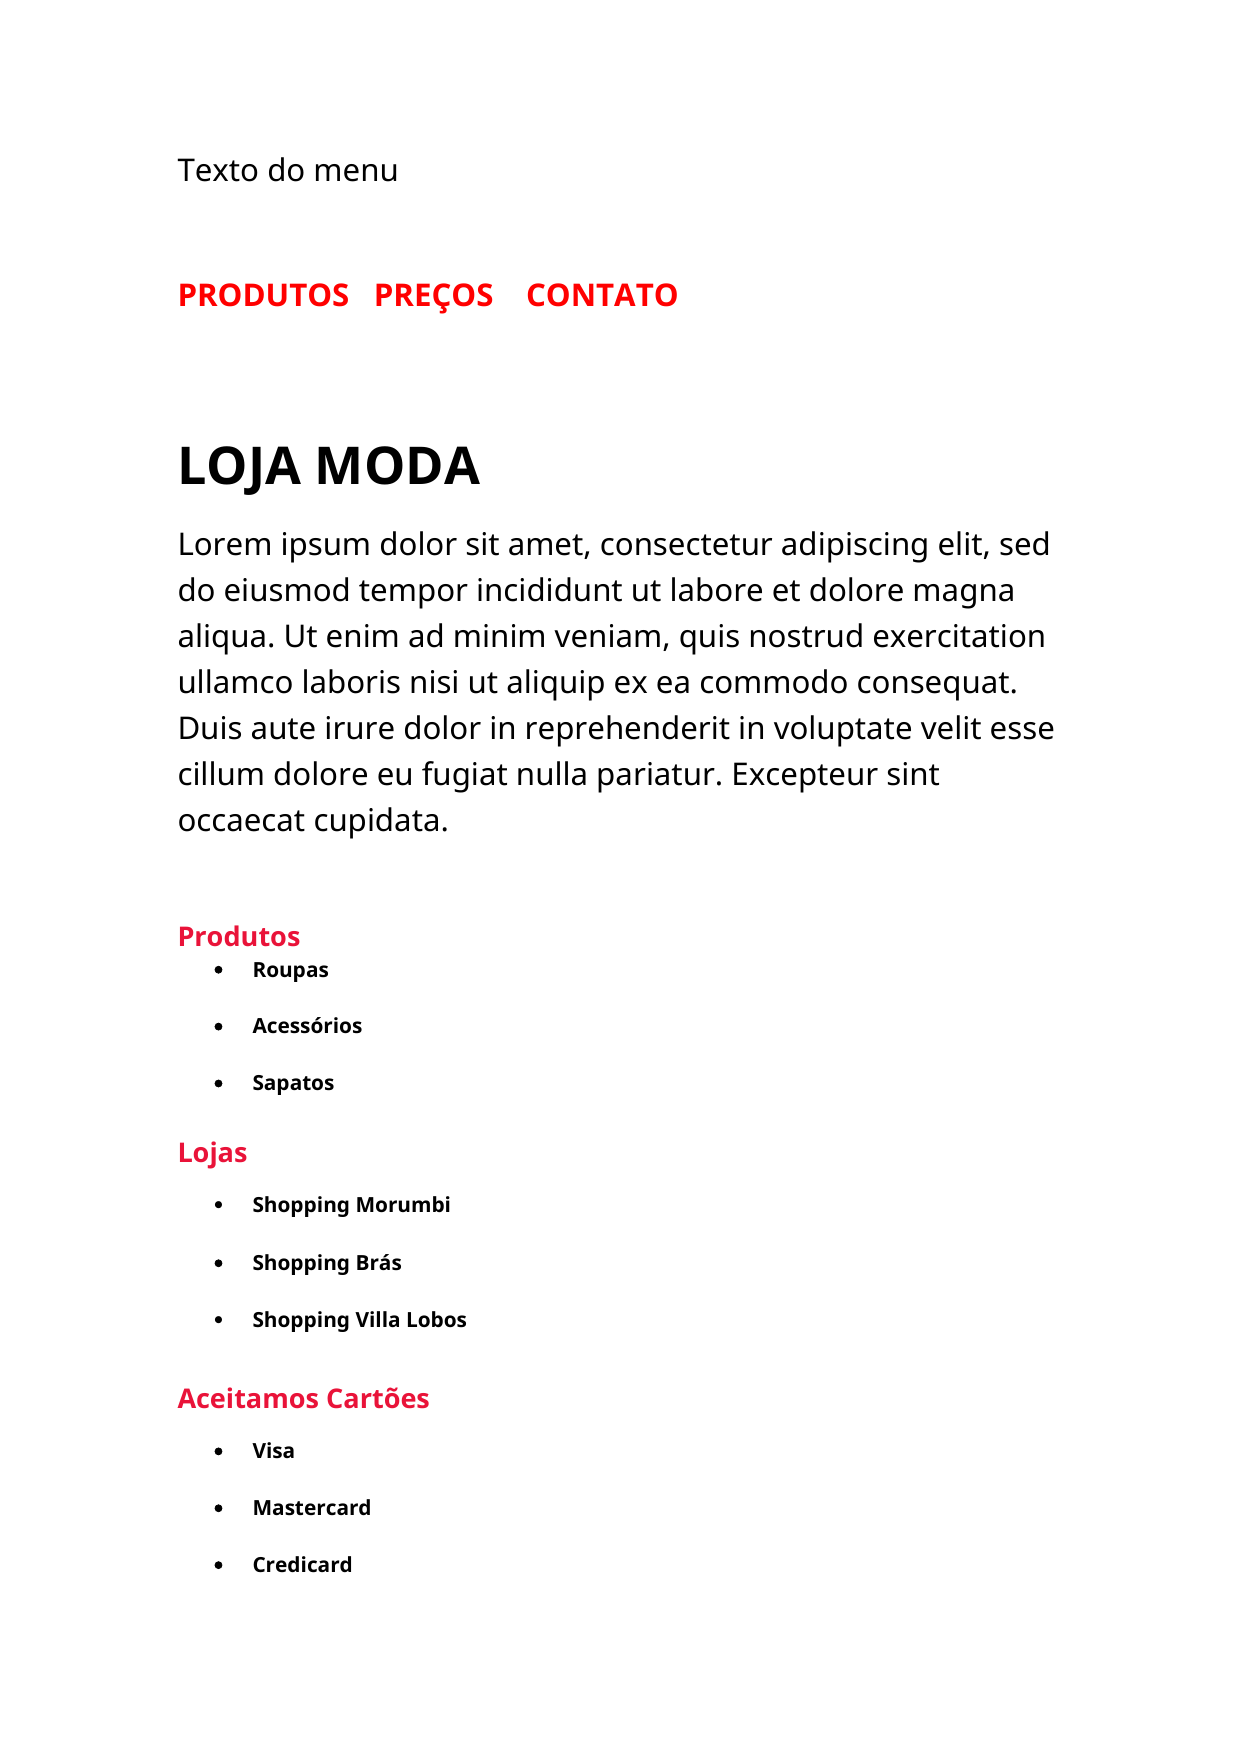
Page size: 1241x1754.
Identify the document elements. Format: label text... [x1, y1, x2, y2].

text PRODUTOS PREÇOS CONTATO [177, 273, 1063, 315]
list Mastercard [215, 1493, 1063, 1522]
text Texto do menu [177, 148, 1063, 190]
text Produtos [177, 918, 1063, 955]
list Shopping Brás [215, 1248, 1063, 1277]
list Acessórios [215, 1012, 1063, 1040]
list Shopping Morumbi [215, 1190, 1063, 1219]
text Aceitamos Cartões [177, 1380, 1063, 1417]
text LOJA MODA [177, 429, 1063, 499]
list Roupas [215, 955, 1063, 983]
list Shopping Villa Lobos [215, 1305, 1063, 1334]
text Lojas [177, 1134, 1063, 1171]
list Credicard [215, 1550, 1063, 1578]
list Visa [215, 1436, 1063, 1465]
list Sapatos [215, 1068, 1063, 1097]
text Lorem ipsum dolor sit amet, consectetur adipiscing elit, sed do eiusmod tempor incididunt ut labore et dolore magna aliqua. Ut enim ad minim veniam, quis nostrud exercitation ullamco laboris nisi ut aliquip ex ea commodo consequat. Duis aute irure dolor in reprehenderit in voluptate velit esse cillum dolore eu fugiat nulla pariatur. Excepteur sint occaecat cupidata. [177, 522, 1063, 840]
